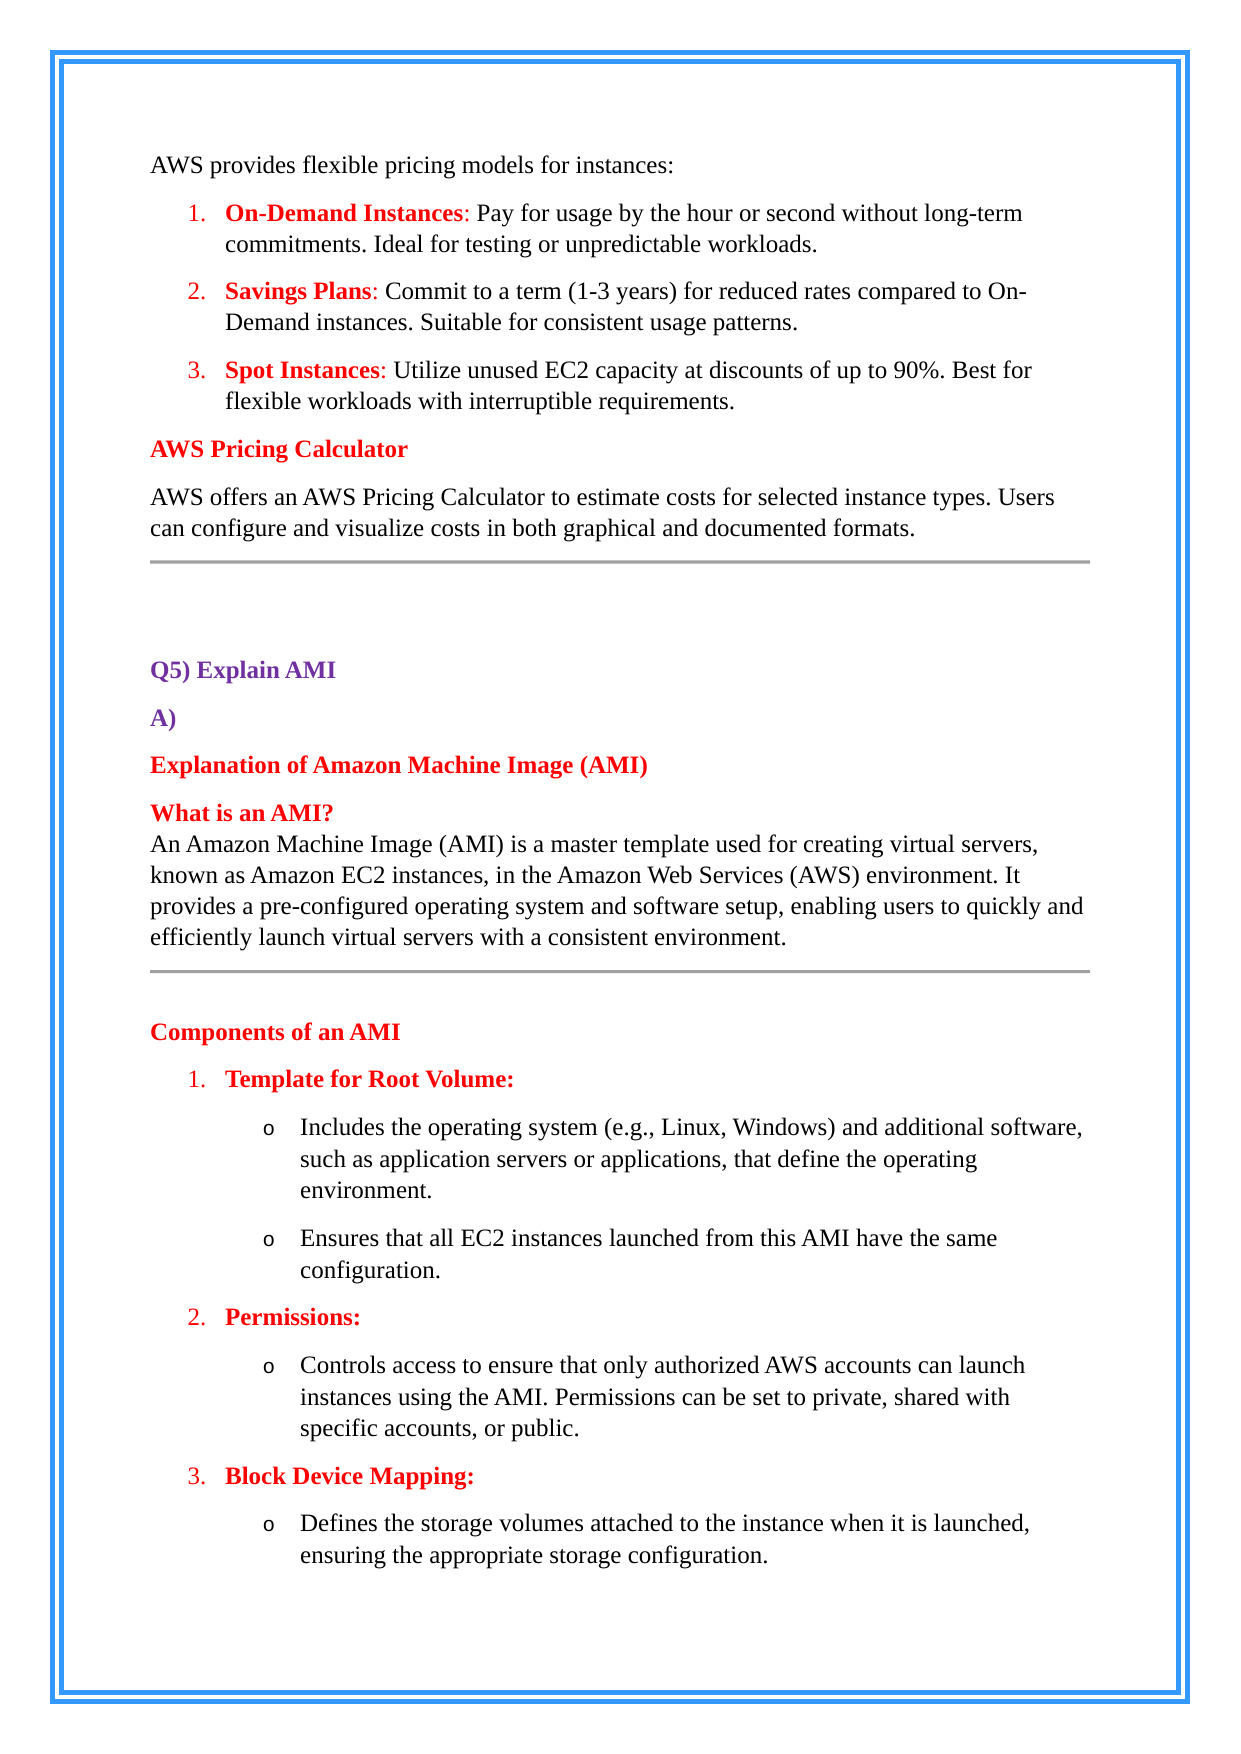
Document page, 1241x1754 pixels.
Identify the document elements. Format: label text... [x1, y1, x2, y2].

list Controls access to ensure that only authorized AWS accounts can launch instances using the AMI. Permissions can be set to private, shared with specific accounts, or public. [262, 1350, 1090, 1442]
text AWS offers an AWS Pricing Calculator to estimate costs for selected instance types. Users can configure and visualize costs in both graphical and documented formats. [150, 482, 1090, 541]
list On-Demand Instances: Pay for usage by the hour or second without long-term commitments. Ideal for testing or unpredictable workloads. [187, 198, 1090, 257]
text Q5) Explain AMI [150, 655, 1090, 684]
text AWS provides flexible pricing models for instances: [150, 150, 1090, 179]
list Defines the storage volumes attached to the instance when it is launched, ensuring the appropriate storage configuration. [262, 1508, 1090, 1569]
list Permissions: [187, 1302, 1090, 1331]
text Explanation of Amazon Machine Image (AMI) [150, 750, 1090, 779]
list Savings Plans: Commit to a term (1-3 years) for reduced rates compared to On-Demand instances. Suitable for consistent usage patterns. [187, 276, 1090, 336]
text What is an AMI? An Amazon Machine Image (AMI) is a master template used for creating virtual servers, known as Amazon EC2 instances, in the Amazon Web Services (AWS) environment. It provides a pre-configured operating system and software setup, enabling users to quickly and efficiently launch virtual servers with a consistent environment. [150, 798, 1090, 951]
text AWS Pricing Calculator [150, 434, 1090, 463]
list Ensures that all EC2 instances launched from this AMI have the same configuration. [262, 1223, 1090, 1283]
text A) [150, 703, 1090, 731]
text Components of an AMI [150, 1017, 1090, 1046]
list Spot Instances: Utilize unused EC2 capacity at discounts of up to 90%. Best for flexible workloads with interruptible requirements. [187, 355, 1090, 415]
list Block Device Mapping: [187, 1461, 1090, 1489]
list Template for Root Volume: [187, 1064, 1090, 1093]
list Includes the operating system (e.g., Linux, Windows) and additional software, such as application servers or applications, that define the operating environment. [262, 1112, 1090, 1204]
